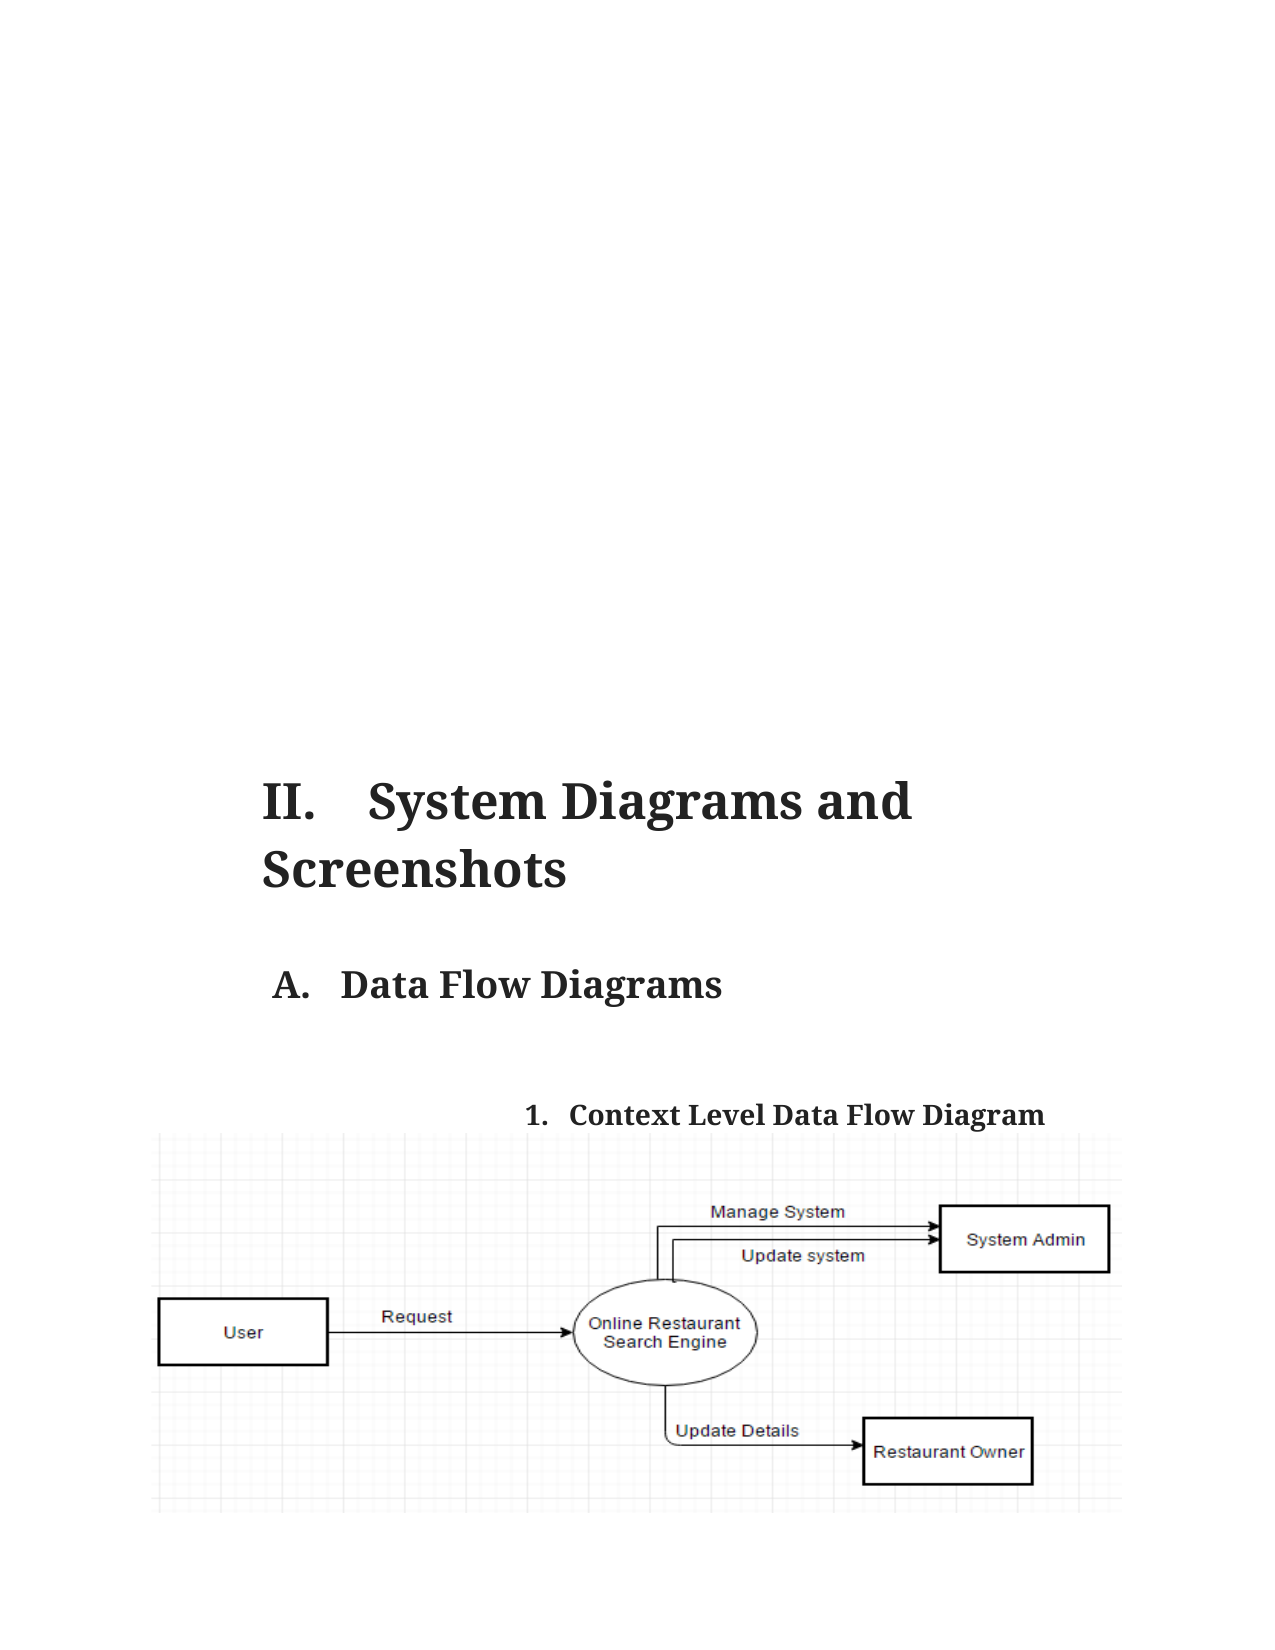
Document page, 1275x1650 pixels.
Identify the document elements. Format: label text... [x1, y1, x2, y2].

text A. Data Flow Diagrams [272, 959, 1125, 1010]
text II. System Diagrams and Screenshots [262, 766, 1125, 902]
picture [150, 1133, 1122, 1511]
list Context Level Data Flow Diagram [525, 1095, 1125, 1133]
